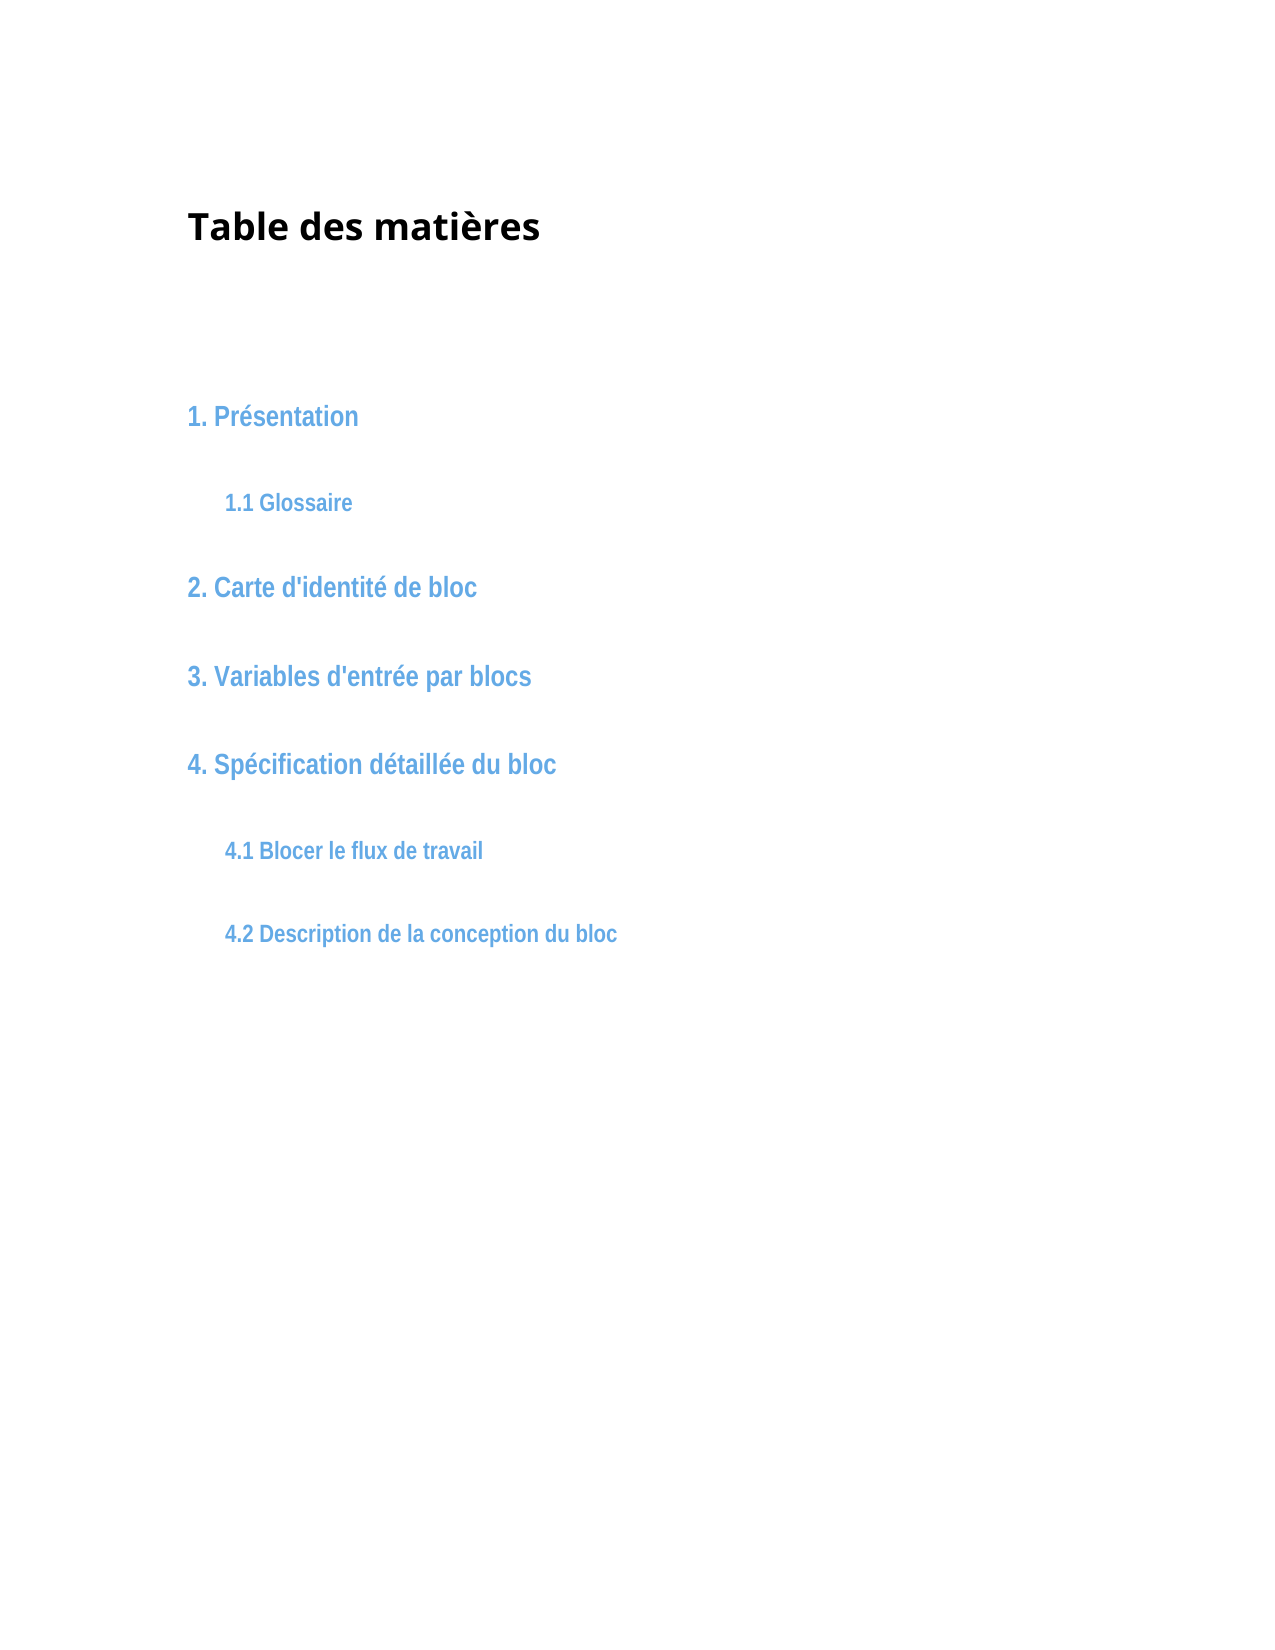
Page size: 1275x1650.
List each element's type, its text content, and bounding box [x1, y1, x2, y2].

subtitle 1.1 Glossaire [225, 488, 1087, 516]
subtitle 3. Variables d'entrée par blocs [187, 659, 1087, 692]
subtitle 2. Carte d'identité de bloc [187, 571, 1087, 604]
subtitle 1. Présentation [187, 399, 1087, 433]
subtitle Table des matières [187, 200, 1087, 251]
subtitle 4.1 Blocer le flux de travail [225, 836, 1087, 864]
subtitle 4. Spécification détaillée du bloc [187, 747, 1087, 781]
subtitle 4.2 Description de la conception du bloc [225, 919, 1087, 947]
